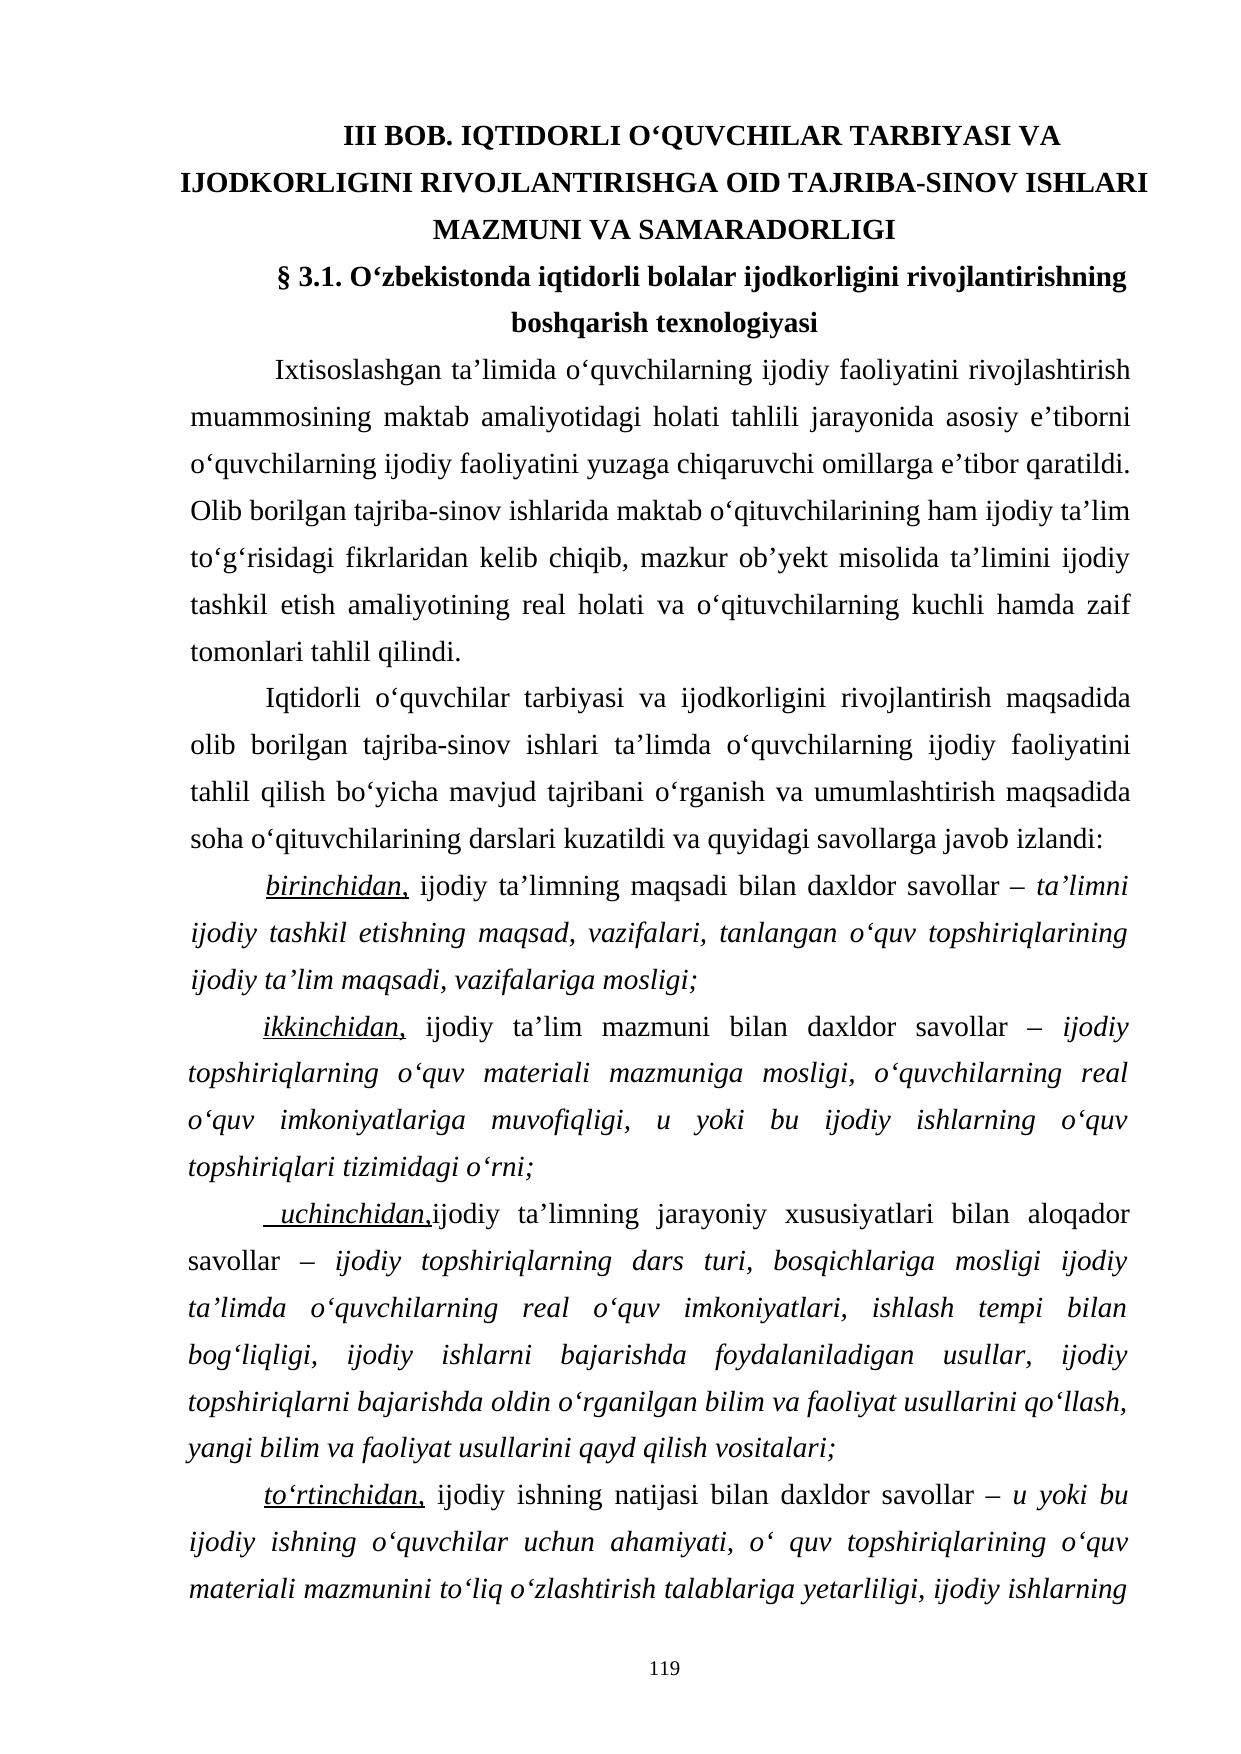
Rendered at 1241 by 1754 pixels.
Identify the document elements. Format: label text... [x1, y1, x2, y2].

text Ixtisoslashgan ta’limida o‘quvchilarning ijodiy faoliyatini rivojlashtirish muammosining maktab amaliyotidagi holati tahlili jarayonida asosiy e’tiborni o‘quvchilarning ijodiy faoliyatini yuzaga chiqaruvchi omillarga e’tibor qaratildi. Olib borilgan tajriba-sinov ishlarida maktab o‘qituvchilarining ham ijodiy ta’lim to‘g‘risidagi fikrlaridan kelib chiqib, mazkur ob’yekt misolida ta’limini ijodiy tashkil etish amaliyotining real holati va o‘qituvchilarning kuchli hamda zaif tomonlari tahlil qilindi. [190, 352, 1131, 667]
text Iqtidorli o‘quvchilar tarbiyasi va ijodkorligini rivojlantirish maqsadida olib borilgan tajriba-sinov ishlari ta’limda o‘quvchilarning ijodiy faoliyatini tahlil qilish bo‘yicha mavjud tajribani o‘rganish va umumlashtirish maqsadida soha o‘qituvchilarining darslari kuzatildi va quyidagi savollarga javob izlandi: [190, 681, 1131, 855]
text birinchidan, ijodiy ta’limning maqsadi bilan daxldor savollar – ta’limni ijodiy tashkil etishning maqsad, vazifalari, tanlangan o‘quv topshiriqlarining ijodiy ta’lim maqsadi, vazifalariga mosligi; [190, 868, 1131, 995]
text § 3.1. Oʻzbekistonda iqtidorli bolalar ijodkorligini rivojlantirishning boshqarish texnologiyasi [177, 259, 1152, 339]
text ikkinchidan, ijodiy ta’lim mazmuni bilan daxldor savollar – ijodiy topshiriqlarning o‘quv materiali mazmuniga mosligi, o‘quvchilarning real o‘quv imkoniyatlariga muvofiqligi, u yoki bu ijodiy ishlarning o‘quv topshiriqlari tizimidagi o‘rni; [188, 1009, 1131, 1183]
text uchinchidan,ijodiy ta’limning jarayoniy xususiyatlari bilan aloqador savollar – ijodiy topshiriqlarning dars turi, bosqichlariga mosligi ijodiy ta’limda o‘quvchilarning real o‘quv imkoniyatlari, ishlash tempi bilan bog‘liqligi, ijodiy ishlarni bajarishda foydalaniladigan usullar, ijodiy topshiriqlarni bajarishda oldin o‘rganilgan bilim va faoliyat usullarini qo‘llash, yangi bilim va faoliyat usullarini qayd qilish vositalari; [188, 1196, 1131, 1464]
text III BOB. IQTIDORLI O‘QUVCHILAR TARBIYASI VA IJODKORLIGINI RIVOJLANTIRISHGA OID TAJRIBA-SINOV ISHLARI MAZMUNI VA SAMARADORLIGI [177, 118, 1152, 245]
